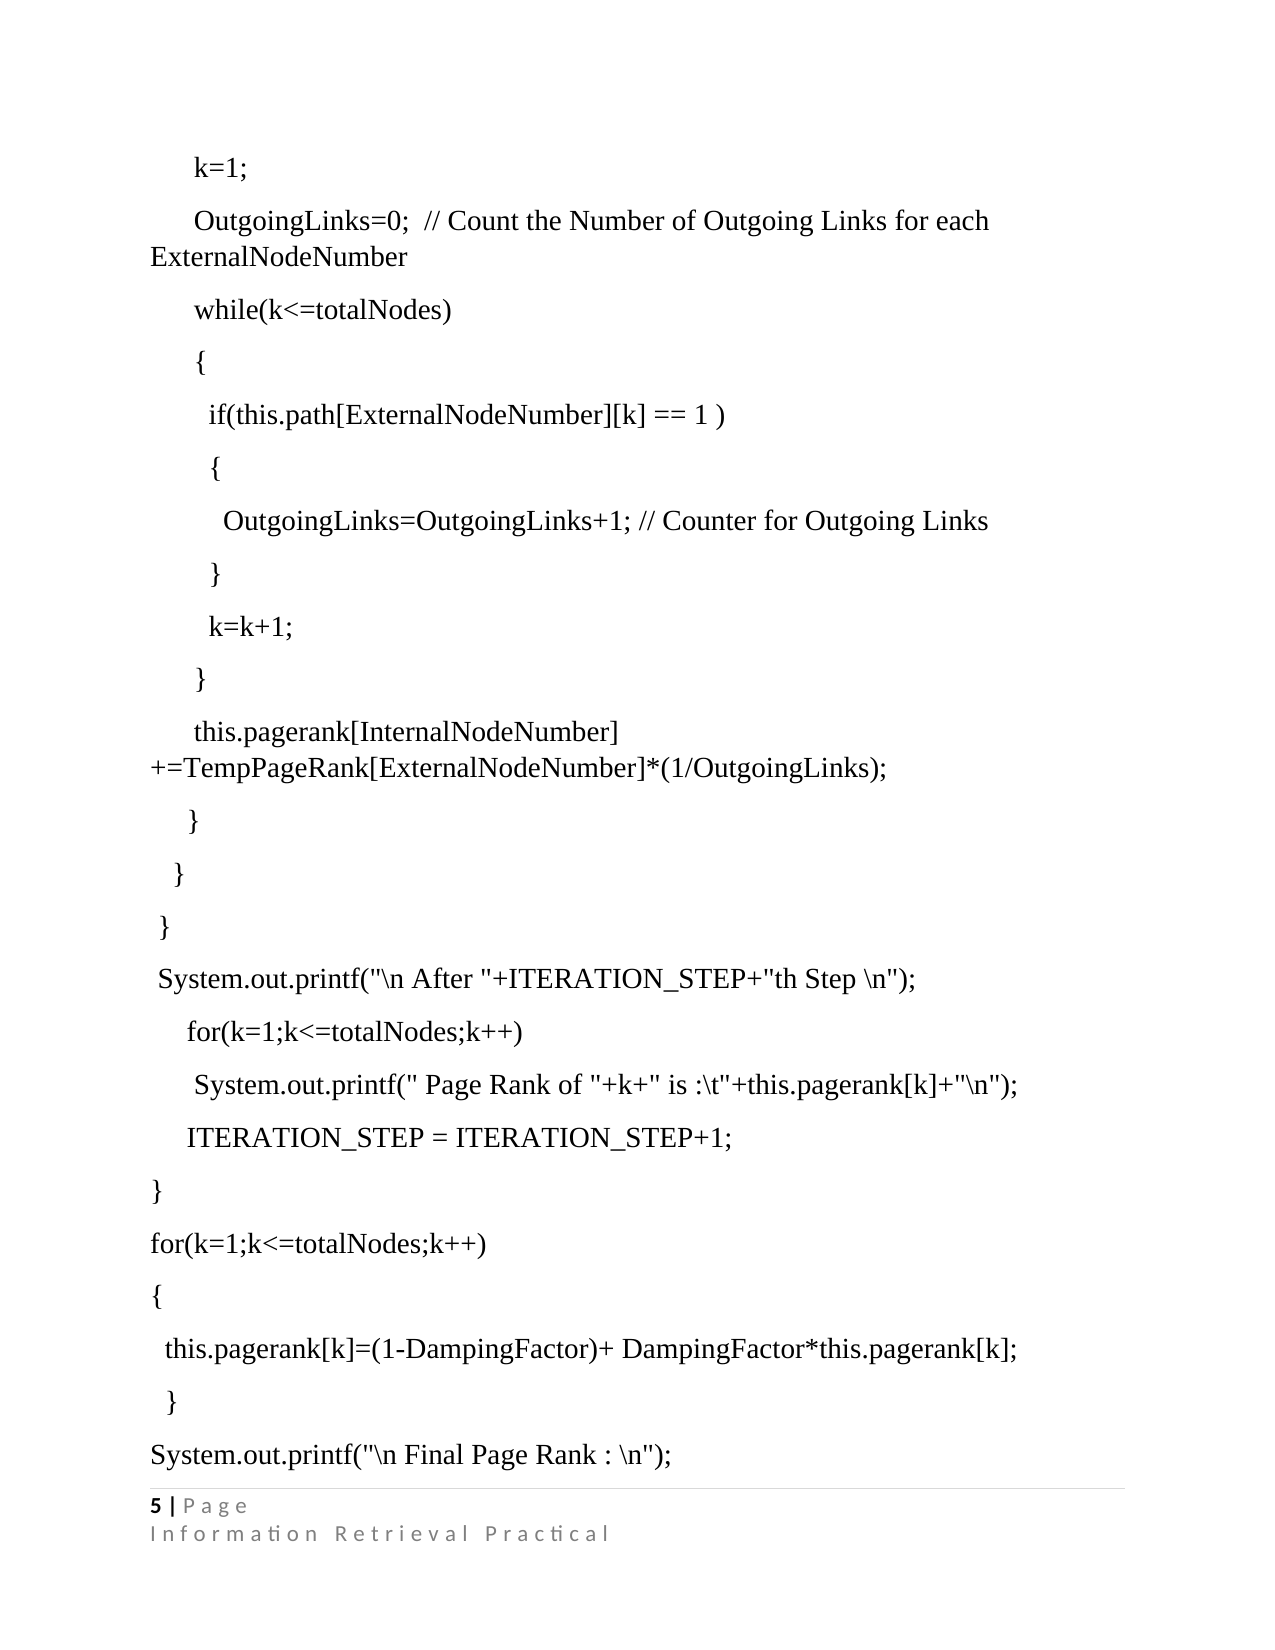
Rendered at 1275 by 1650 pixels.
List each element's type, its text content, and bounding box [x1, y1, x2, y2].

text ITERATION_STEP = ITERATION_STEP+1; [150, 1120, 1125, 1154]
text while(k<=totalNodes) [150, 292, 1125, 325]
text } [150, 909, 1125, 942]
text { [150, 1278, 1125, 1312]
text } [150, 556, 1125, 589]
text OutgoingLinks=0; // Count the Number of Outgoing Links for each ExternalNodeNumber [150, 203, 1125, 272]
text this.pagerank[k]=(1-DampingFactor)+ DampingFactor*this.pagerank[k]; [150, 1331, 1125, 1365]
text { [150, 344, 1125, 378]
text } [150, 1384, 1125, 1418]
text System.out.printf("\n After "+ITERATION_STEP+"th Step \n"); [150, 962, 1125, 995]
text System.out.printf("\n Final Page Rank : \n"); [150, 1437, 1125, 1471]
text k=1; [150, 150, 1125, 183]
text System.out.printf(" Page Rank of "+k+" is :\t"+this.pagerank[k]+"\n"); [150, 1067, 1125, 1101]
text for(k=1;k<=totalNodes;k++) [150, 1226, 1125, 1259]
text if(this.path[ExternalNodeNumber][k] == 1 ) [150, 397, 1125, 431]
text } [150, 856, 1125, 889]
text OutgoingLinks=OutgoingLinks+1; // Counter for Outgoing Links [150, 503, 1125, 537]
text this.pagerank[InternalNodeNumber]+=TempPageRank[ExternalNodeNumber]*(1/OutgoingLinks); [150, 714, 1125, 784]
text k=k+1; [150, 609, 1125, 642]
text { [150, 450, 1125, 484]
text } [150, 1173, 1125, 1206]
text for(k=1;k<=totalNodes;k++) [150, 1014, 1125, 1048]
text } [150, 803, 1125, 837]
text } [150, 661, 1125, 695]
